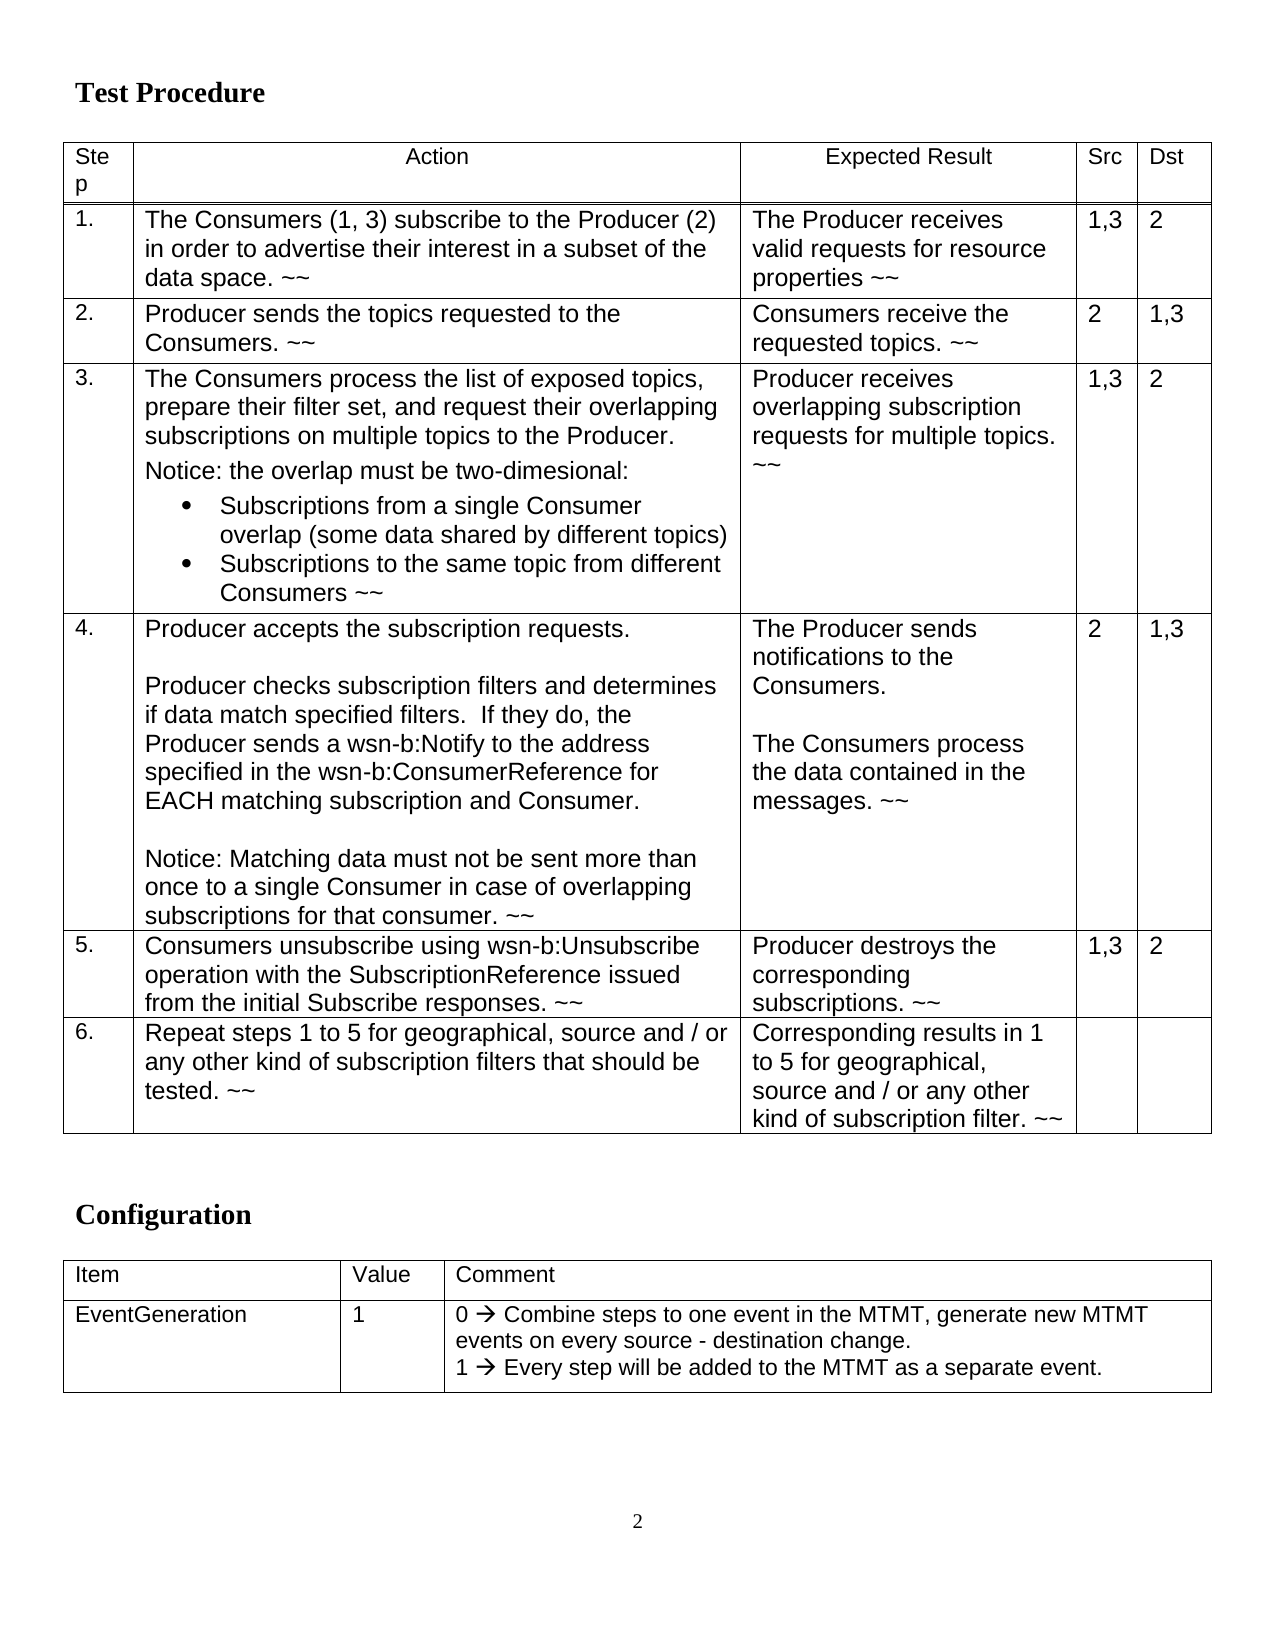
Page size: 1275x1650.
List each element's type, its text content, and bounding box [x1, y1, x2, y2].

table_cell 1,3 [1077, 205, 1137, 298]
table_header Expected Result [741, 143, 1076, 202]
table_cell [1077, 1018, 1137, 1133]
table_header Action [134, 143, 740, 202]
table_cell 2 [1138, 205, 1211, 298]
table_cell The Consumers (1, 3) subscribe to the Producer (2) in order to advertise their interest in a subset of the data space. ~~ [134, 205, 740, 298]
table_header Value [341, 1261, 444, 1300]
table_cell The Producer receives valid requests for resource properties ~~ [741, 205, 1076, 298]
table_header Comment [445, 1261, 1211, 1300]
table_cell [64, 299, 133, 362]
table_cell Producer receives overlapping subscription requests for multiple topics. ~~ [741, 364, 1076, 612]
table_cell Consumers receive the requested topics. ~~ [741, 299, 1076, 362]
table_cell 1 [341, 1301, 444, 1392]
table_cell [1138, 1018, 1211, 1133]
table_cell [64, 205, 133, 298]
table_cell 0 Combine steps to one event in the MTMT, generate new MTMT events on every source - destination change. 1 Every step will be added to the MTMT as a separate event. [445, 1301, 1211, 1392]
table_header Src [1077, 143, 1137, 202]
table_cell Producer accepts the subscription requests. Producer checks subscription filters and determines if data match specified filters. If they do, the Producer sends a wsn-b:Notify to the address specified in the wsn-b:ConsumerReference for EACH matching subscription and Consumer. Notice: Matching data must not be sent more than once to a single Consumer in case of overlapping subscriptions for that consumer. ~~ [134, 614, 740, 930]
table_header Item [64, 1261, 340, 1300]
table_cell 2 [1138, 364, 1211, 612]
table_cell Producer sends the topics requested to the Consumers. ~~ [134, 299, 740, 362]
table_cell Consumers unsubscribe using wsn-b:Unsubscribe operation with the SubscriptionReference issued from the initial Subscribe responses. ~~ [134, 931, 740, 1017]
table_cell 1,3 [1077, 364, 1137, 612]
table_cell Corresponding results in 1 to 5 for geographical, source and / or any other kind of subscription filter. ~~ [741, 1018, 1076, 1133]
table_cell [64, 364, 133, 612]
table_cell 1,3 [1077, 931, 1137, 1017]
table_cell [64, 931, 133, 1017]
text Configuration [75, 1197, 1200, 1231]
table_cell 2 [1138, 931, 1211, 1017]
table_cell EventGeneration [64, 1301, 340, 1392]
title Test Procedure [75, 75, 1200, 108]
table_header Step [64, 143, 133, 202]
table_cell 1,3 [1138, 614, 1211, 930]
table_cell 2 [1077, 299, 1137, 362]
table_cell Repeat steps 1 to 5 for geographical, source and / or any other kind of subscription filters that should be tested. ~~ [134, 1018, 740, 1133]
table_cell [64, 614, 133, 930]
table_cell The Consumers process the list of exposed topics, prepare their filter set, and request their overlapping subscriptions on multiple topics to the Producer. Notice: the overlap must be two-dimesional: Subscriptions from a single Consumer overlap (some data shared by different topics) Subscriptions to the same topic from different Consumers ~~ [134, 364, 740, 612]
table_cell The Producer sends notifications to the Consumers. The Consumers process the data contained in the messages. ~~ [741, 614, 1076, 930]
table_header Dst [1138, 143, 1211, 202]
table_cell Producer destroys the corresponding subscriptions. ~~ [741, 931, 1076, 1017]
table_cell [64, 1018, 133, 1133]
table_cell 2 [1077, 614, 1137, 930]
table_cell 1,3 [1138, 299, 1211, 362]
